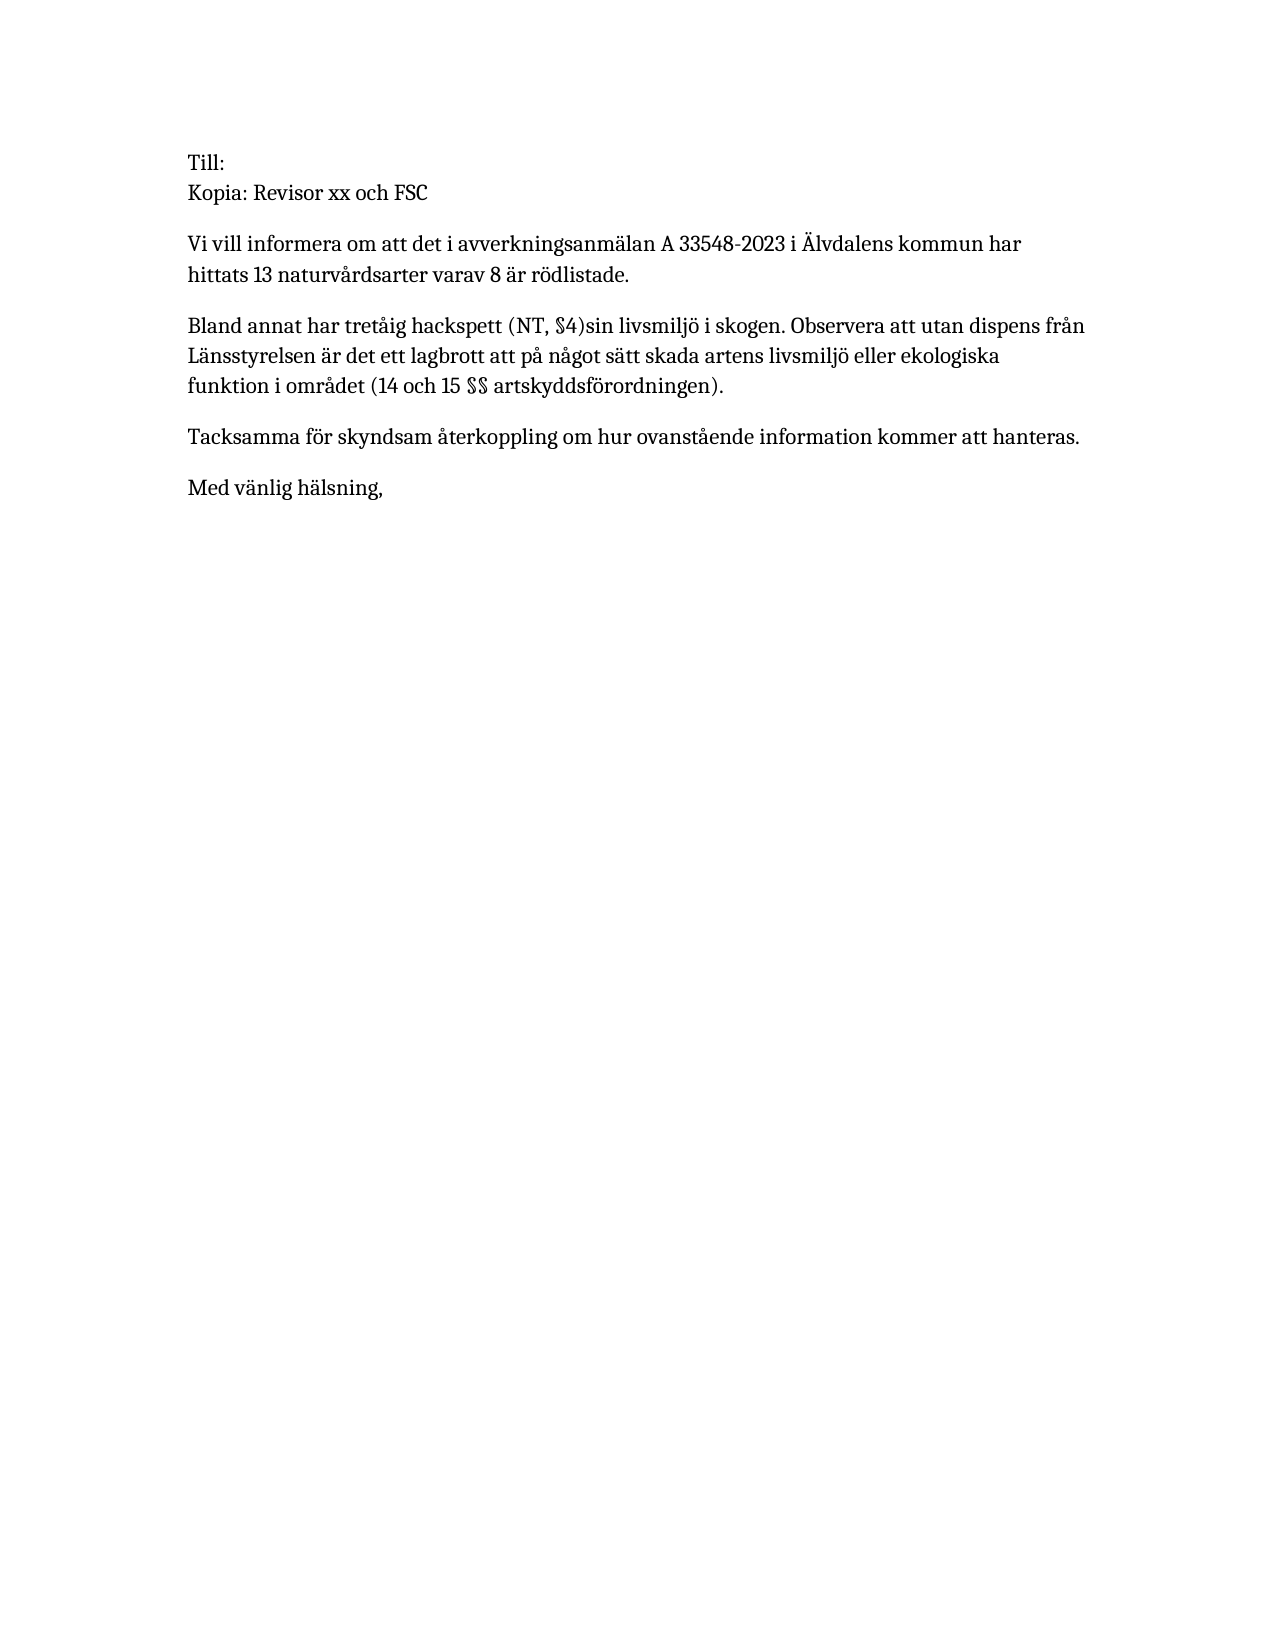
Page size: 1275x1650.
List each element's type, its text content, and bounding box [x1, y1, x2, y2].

text Vi vill informera om att det i avverkningsanmälan A 33548-2023 i Älvdalens kommun har hittats 13 naturvårdsarter varav 8 är rödlistade. [187, 231, 1087, 288]
text Med vänlig hälsning, [187, 475, 1087, 532]
text Till: Kopia: Revisor xx och FSC [187, 150, 1087, 207]
text Bland annat har tretåig hackspett (NT, §4)sin livsmiljö i skogen. Observera att utan dispens från Länsstyrelsen är det ett lagbrott att på något sätt skada artens livsmiljö eller ekologiska funktion i området (14 och 15 §§ artskyddsförordningen). [187, 312, 1087, 399]
text Tacksamma för skyndsam återkoppling om hur ovanstående information kommer att hanteras. [187, 424, 1087, 450]
